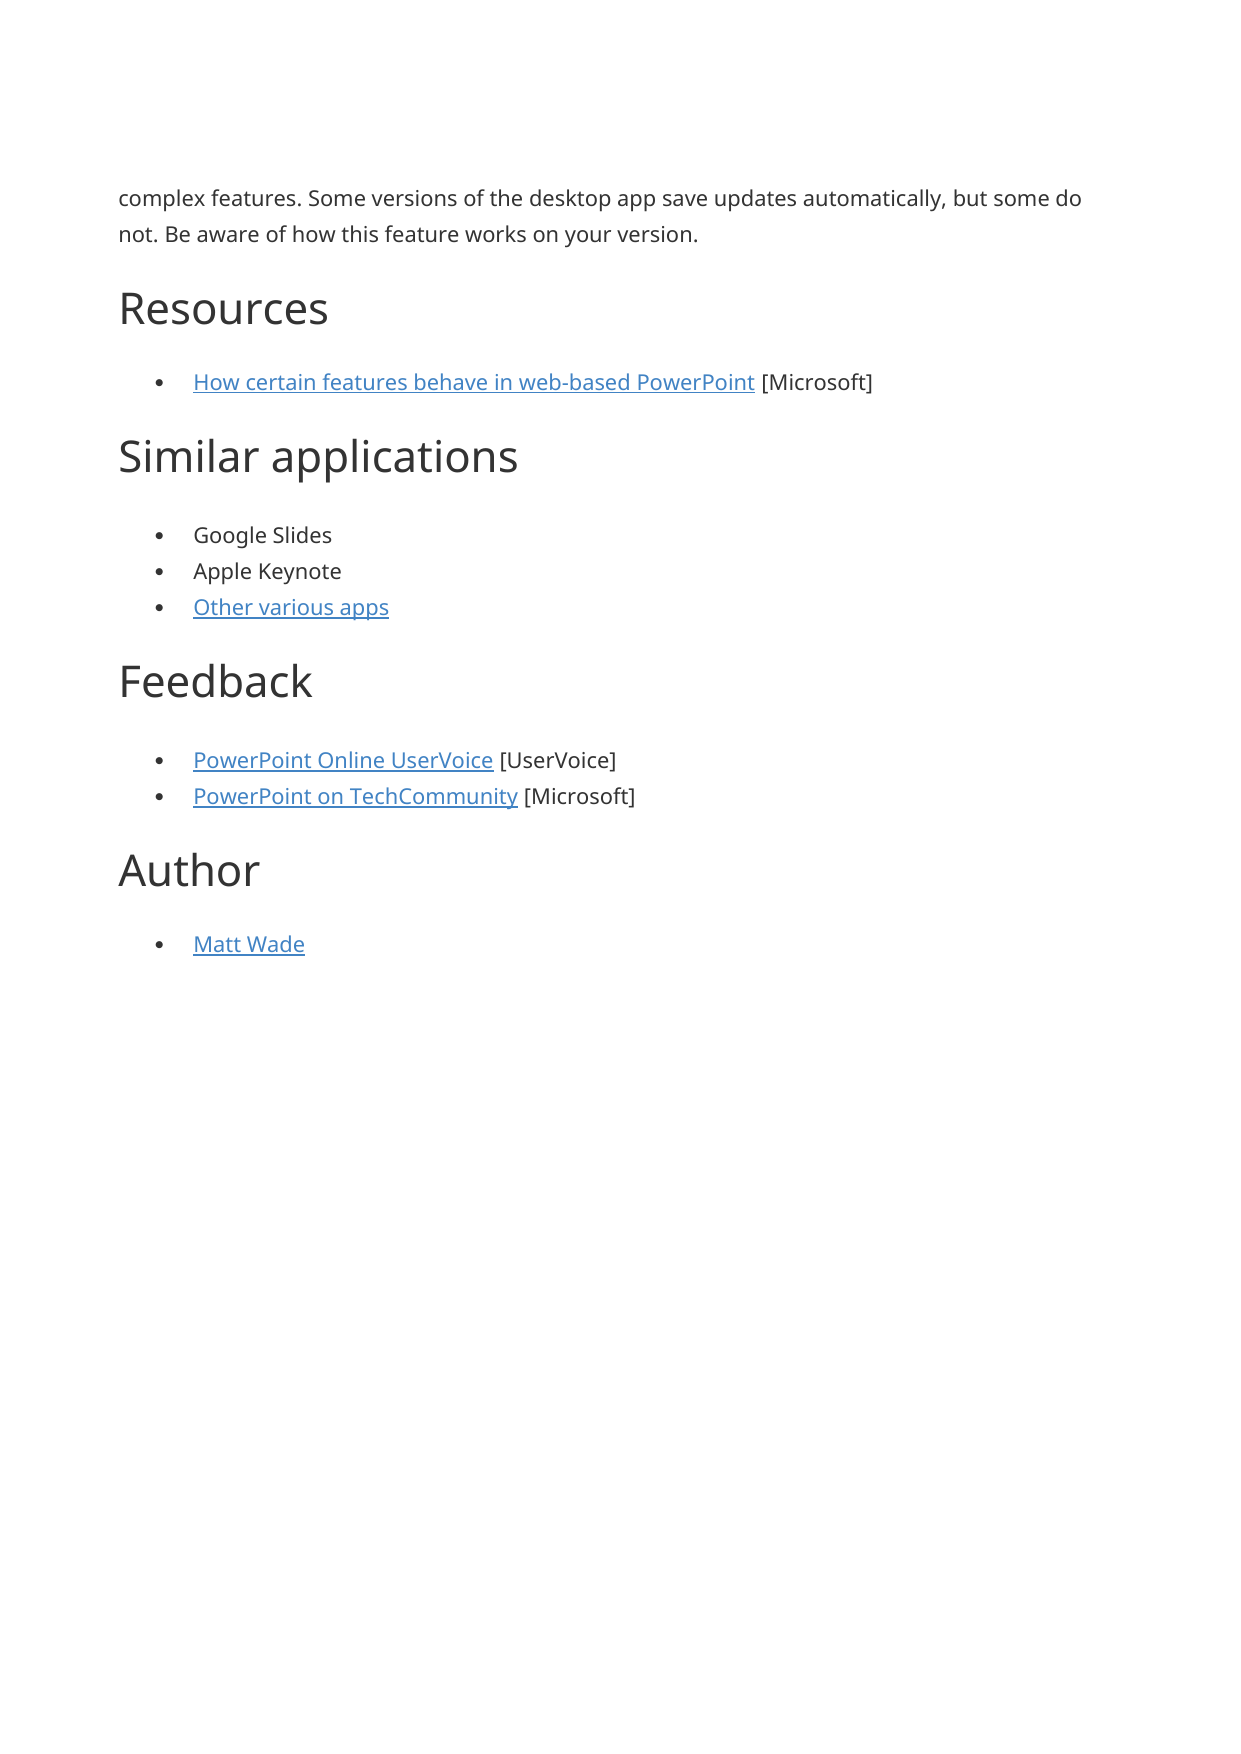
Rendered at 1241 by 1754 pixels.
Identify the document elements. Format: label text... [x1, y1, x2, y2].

subtitle Resources [118, 278, 1122, 337]
list Google Slides [156, 514, 1122, 550]
subtitle Author [118, 840, 1122, 899]
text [118, 177, 1122, 249]
list How certain features behave in web-based PowerPoint [Microsoft] [156, 367, 1122, 396]
list Other various apps [156, 586, 1122, 621]
subtitle Feedback [118, 651, 1122, 710]
subtitle Similar applications [118, 426, 1122, 485]
list PowerPoint on TechCommunity [Microsoft] [156, 775, 1122, 811]
list Apple Keynote [156, 550, 1122, 586]
list PowerPoint Online UserVoice [UserVoice] [156, 739, 1122, 775]
list Matt Wade [156, 929, 1122, 958]
